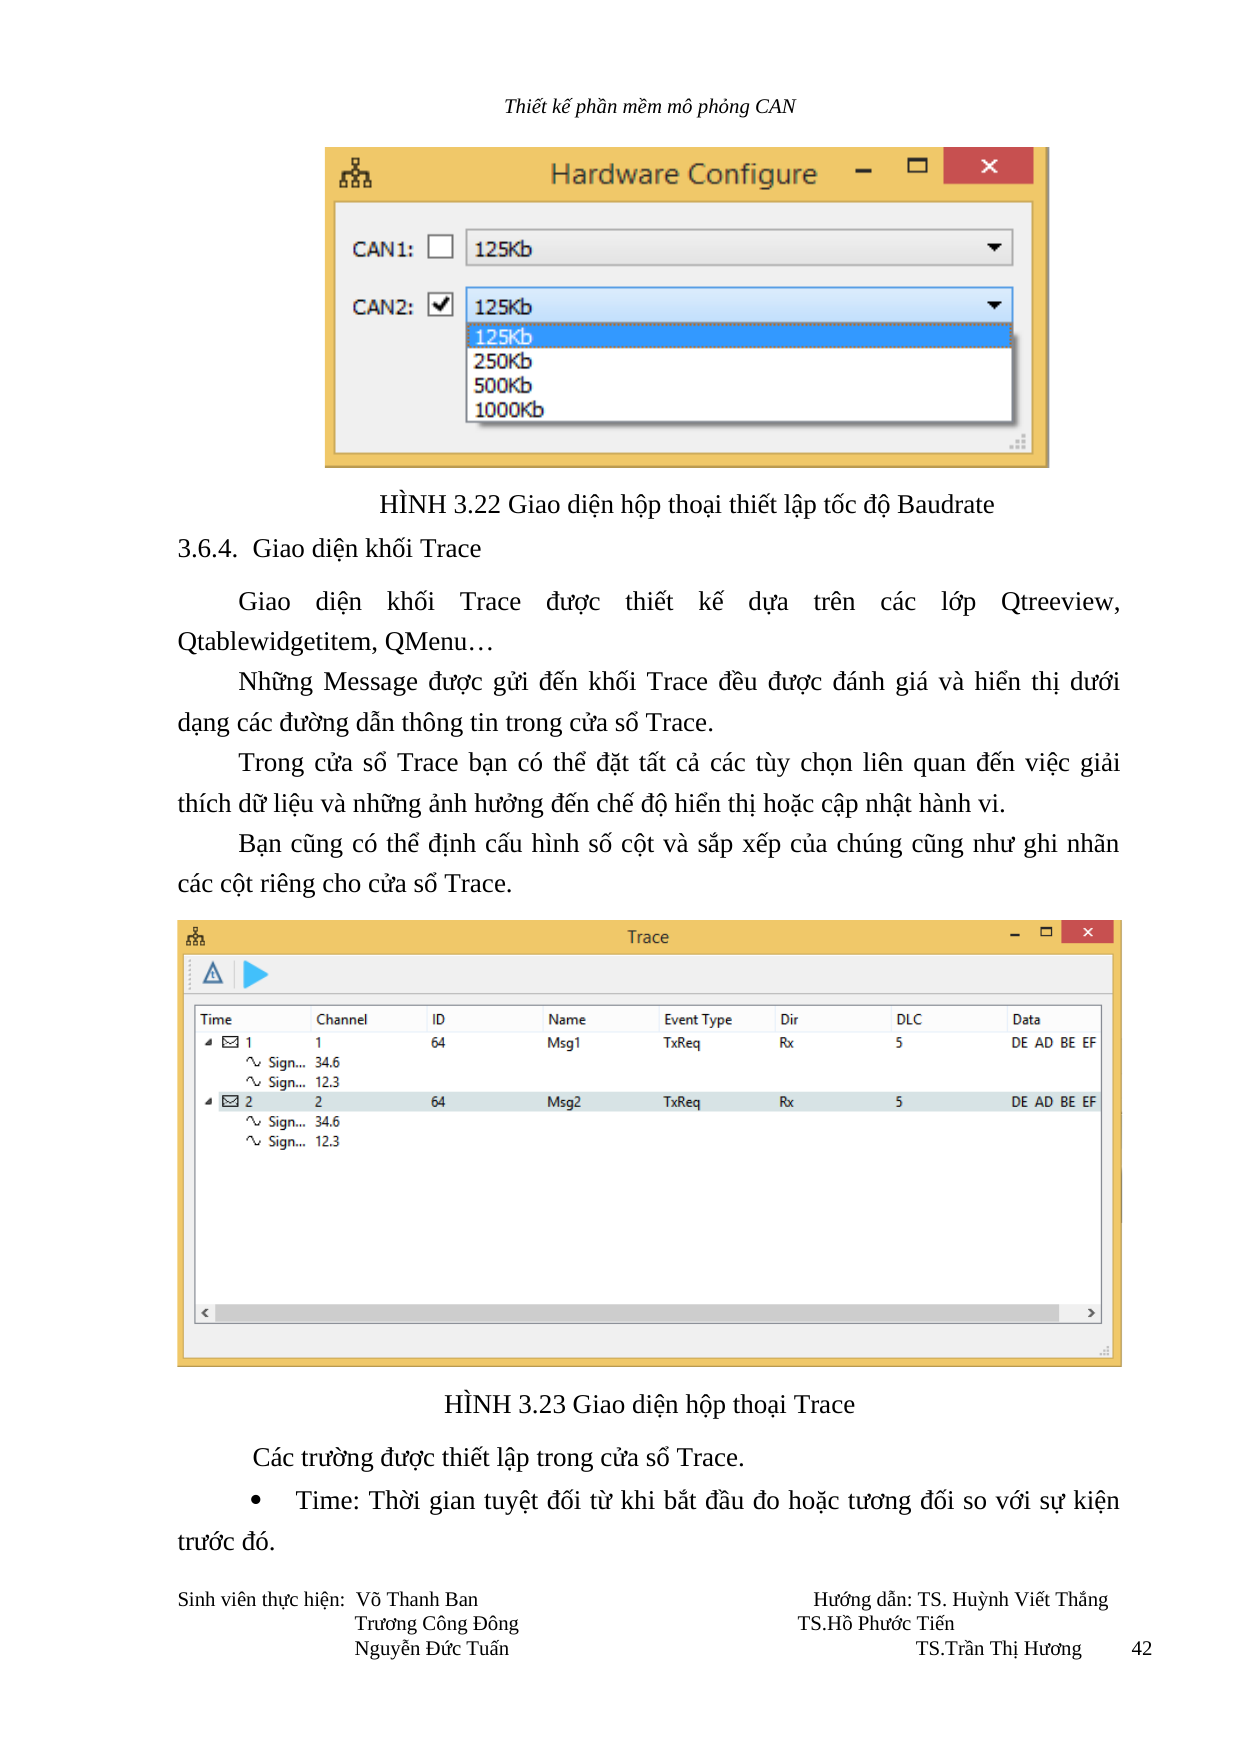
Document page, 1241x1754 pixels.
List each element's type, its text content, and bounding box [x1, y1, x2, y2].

list HÌNH 3.23 Giao diện hộp thoại Trace [177, 1388, 1122, 1419]
list Time: Thời gian tuyệt đối từ khi bắt đầu đo hoặc tương đối so với sự kiện trước đó. [177, 1484, 1122, 1556]
text Các trường được thiết lập trong cửa sổ Trace. [177, 1441, 1122, 1472]
list Những Message được gửi đến khối Trace đều được đánh giá và hiển thị dưới dạng các đường dẫn thông tin trong cửa sổ Trace. [177, 665, 1122, 737]
picture [177, 920, 1123, 1367]
list Bạn cũng có thể định cấu hình số cột và sắp xếp của chúng cũng như ghi nhãn các cột riêng cho cửa sổ Trace. [177, 827, 1122, 899]
text HÌNH 3.22 Giao diện hộp thoại thiết lập tốc độ Baudrate [177, 488, 1122, 519]
list Trong cửa sổ Trace bạn có thể đặt tất cả các tùy chọn liên quan đến việc giải thích dữ liệu và những ảnh hưởng đến chế độ hiển thị hoặc cập nhật hành vi. [177, 746, 1122, 818]
list Giao diện khối Trace được thiết kế dựa trên các lớp Qtreeview, Qtablewidgetitem, QMenu… [177, 584, 1122, 656]
picture [324, 147, 1050, 468]
subtitle Giao diện khối Trace [177, 532, 1122, 563]
